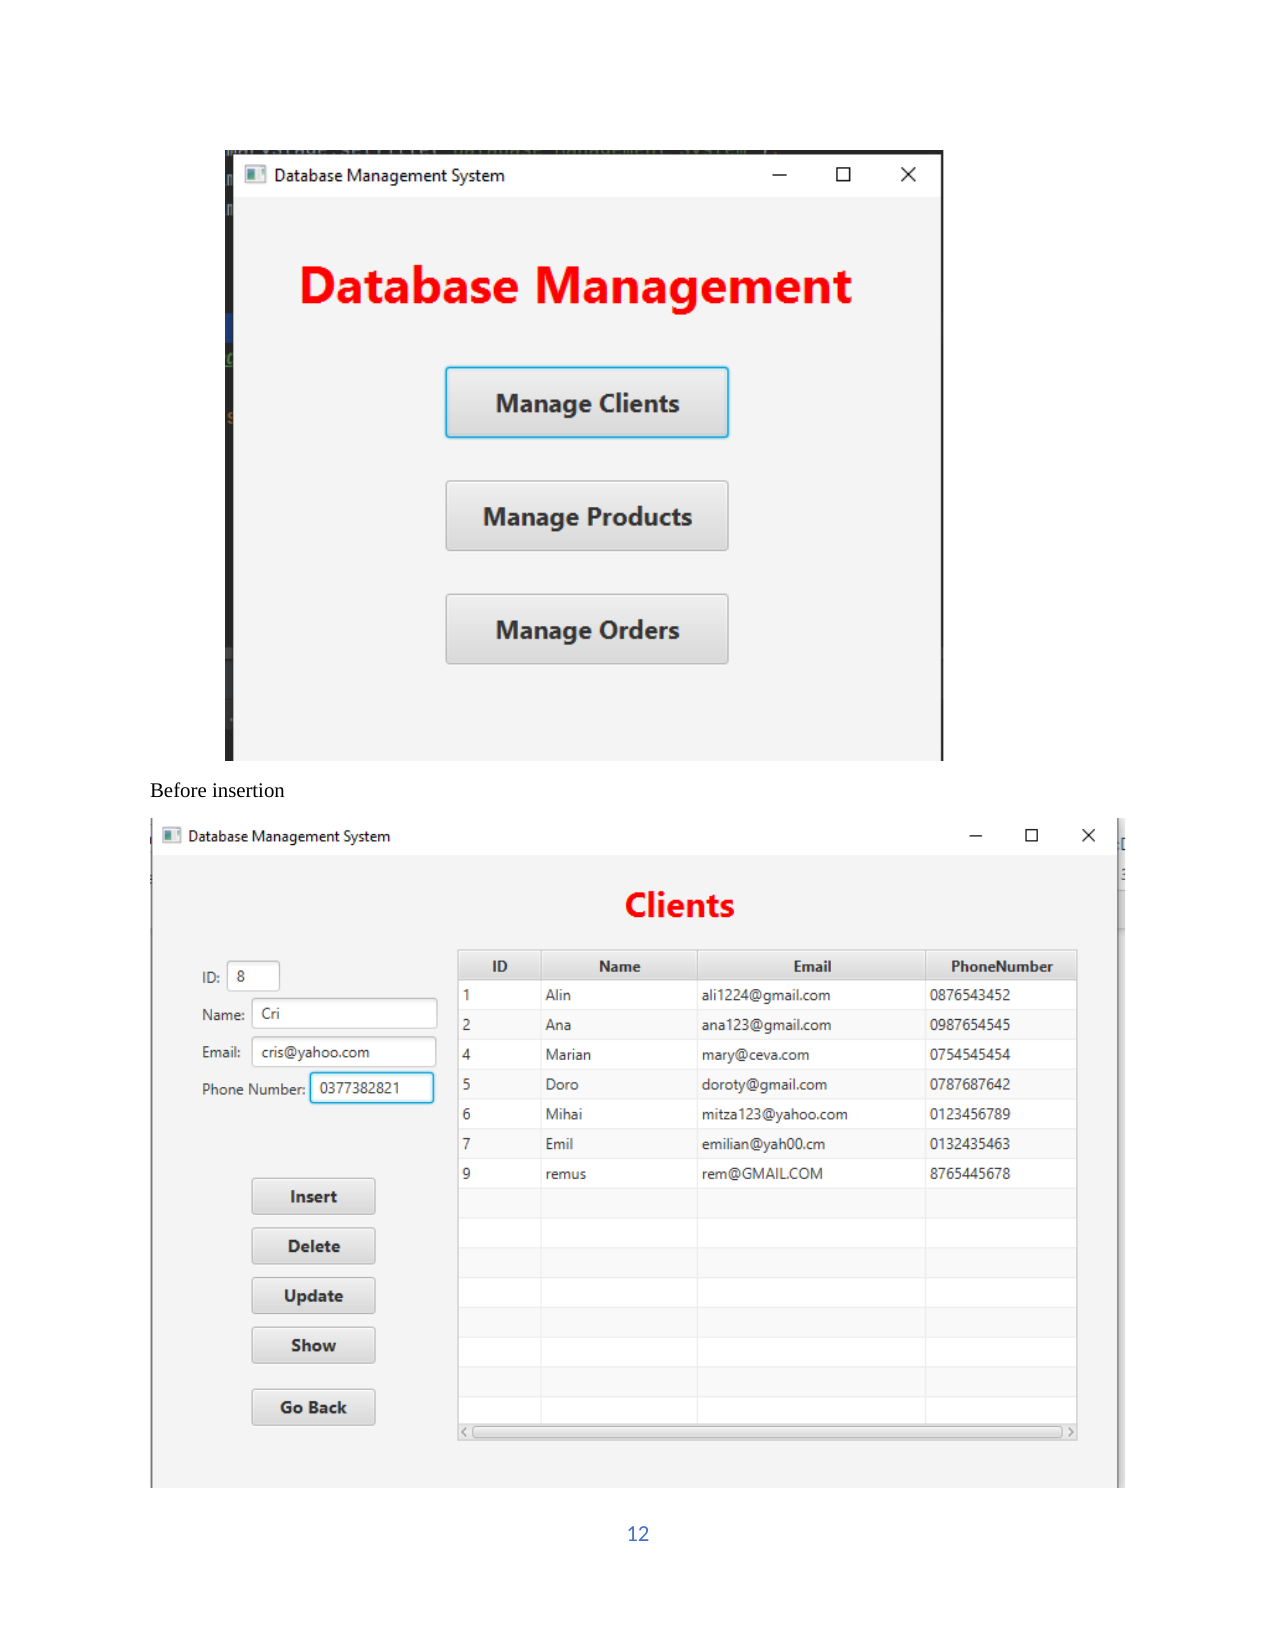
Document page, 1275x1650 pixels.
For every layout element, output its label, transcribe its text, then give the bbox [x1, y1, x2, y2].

text Before insertion [150, 778, 1125, 802]
picture [225, 150, 944, 761]
picture [150, 818, 1125, 1488]
